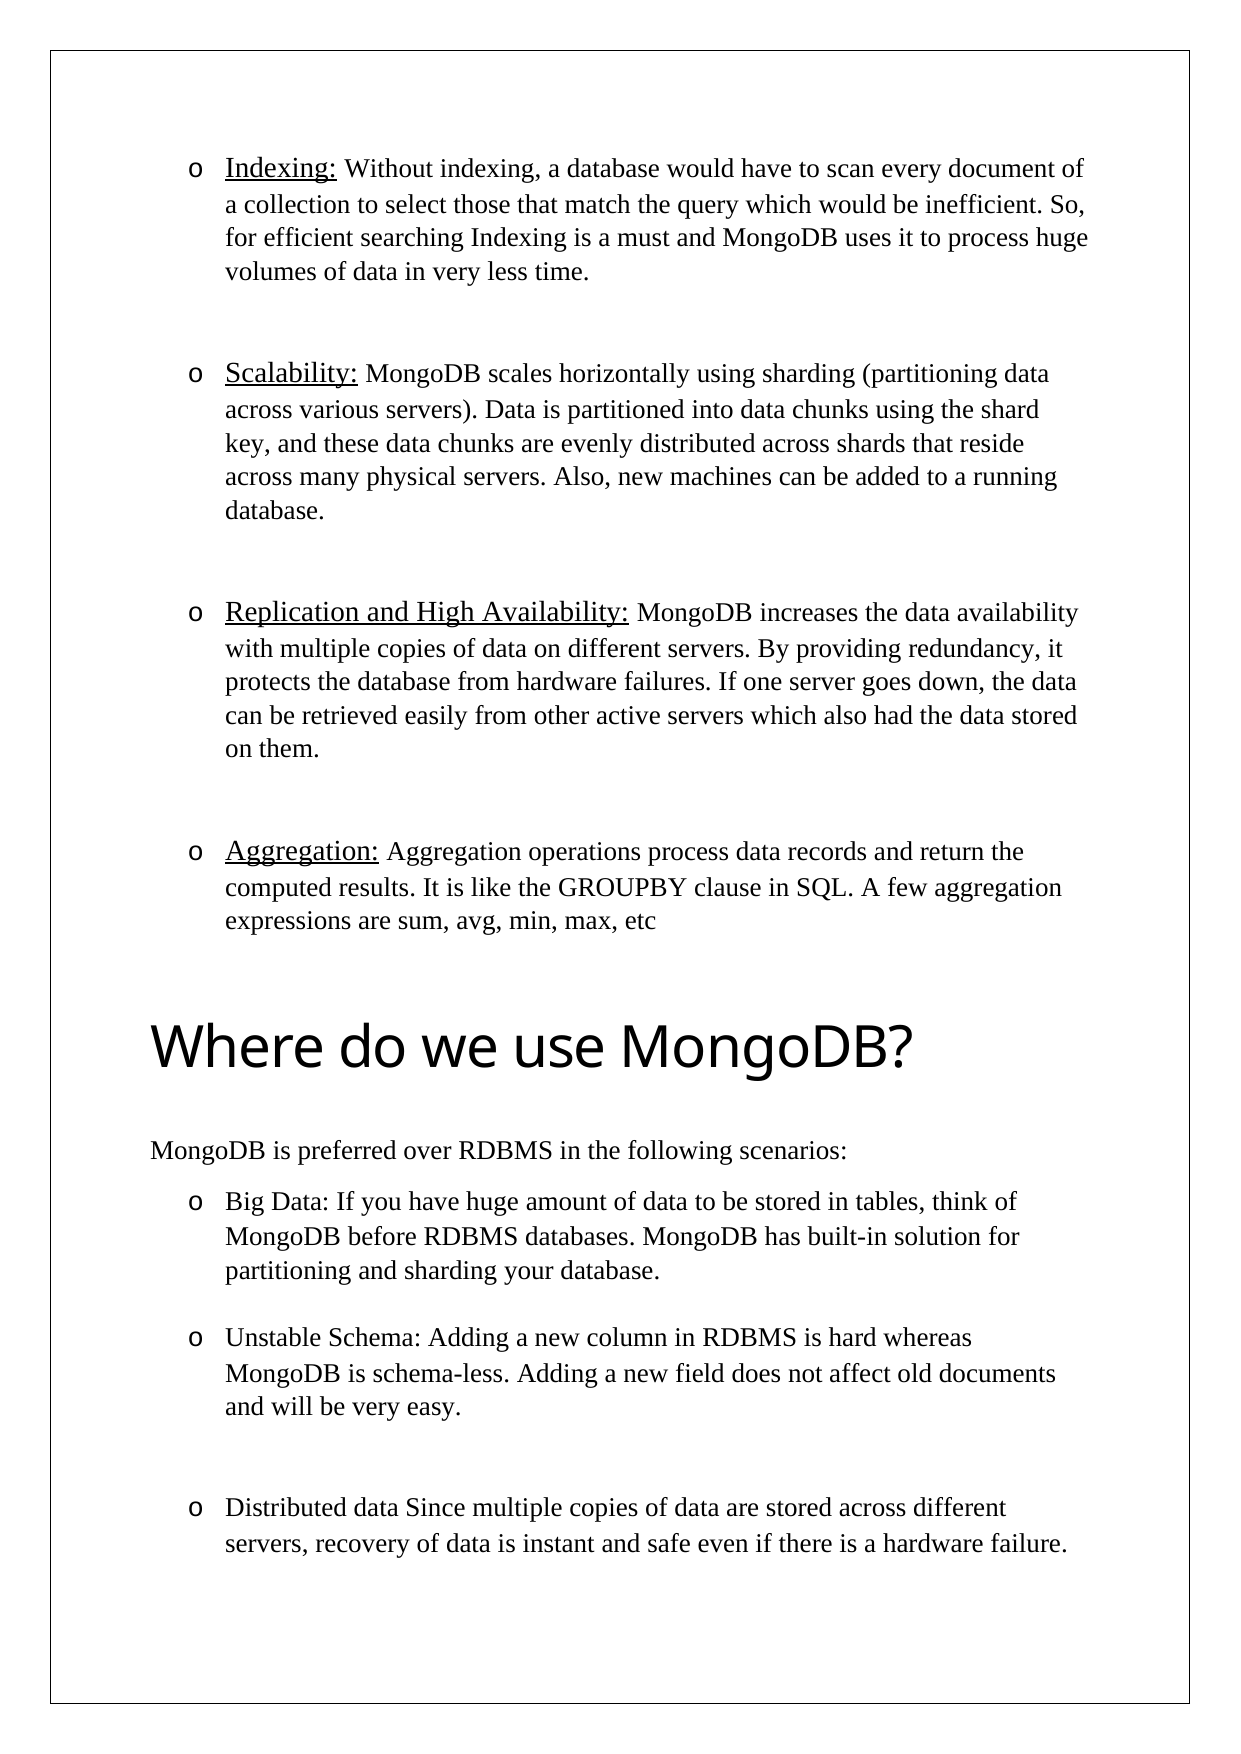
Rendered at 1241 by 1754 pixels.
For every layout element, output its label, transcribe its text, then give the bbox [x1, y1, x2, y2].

title Where do we use MongoDB? [150, 1005, 1090, 1084]
list Big Data: If you have huge amount of data to be stored in tables, think of MongoDB before RDBMS databases. MongoDB has built-in solution for partitioning and sharding your database. [187, 1185, 1090, 1285]
list Replication and High Availability: MongoDB increases the data availability with multiple copies of data on different servers. By providing redundancy, it protects the database from hardware failures. If one server goes down, the data can be retrieved easily from other active servers which also had the data stored on them. [187, 594, 1090, 764]
list Distributed data Since multiple copies of data are stored across different servers, recovery of data is instant and safe even if there is a hardware failure. [187, 1491, 1090, 1558]
list Unstable Schema: Adding a new column in RDBMS is hard whereas MongoDB is schema-less. Adding a new field does not affect old documents and will be very easy. [187, 1321, 1090, 1422]
list Scalability: MongoDB scales horizontally using sharding (partitioning data across various servers). Data is partitioned into data chunks using the shard key, and these data chunks are evenly distributed across shards that reside across many physical servers. Also, new machines can be added to a running database. [187, 355, 1090, 525]
list Indexing: Without indexing, a database would have to scan every document of a collection to select those that match the query which would be inefficient. So, for efficient searching Indexing is a must and MongoDB uses it to process huge volumes of data in very less time. [187, 150, 1090, 286]
text MongoDB is preferred over RDBMS in the following scenarios: [150, 1134, 1090, 1166]
list Aggregation: Aggregation operations process data records and return the computed results. It is like the GROUPBY clause in SQL. A few aggregation expressions are sum, avg, min, max, etc [187, 833, 1090, 936]
